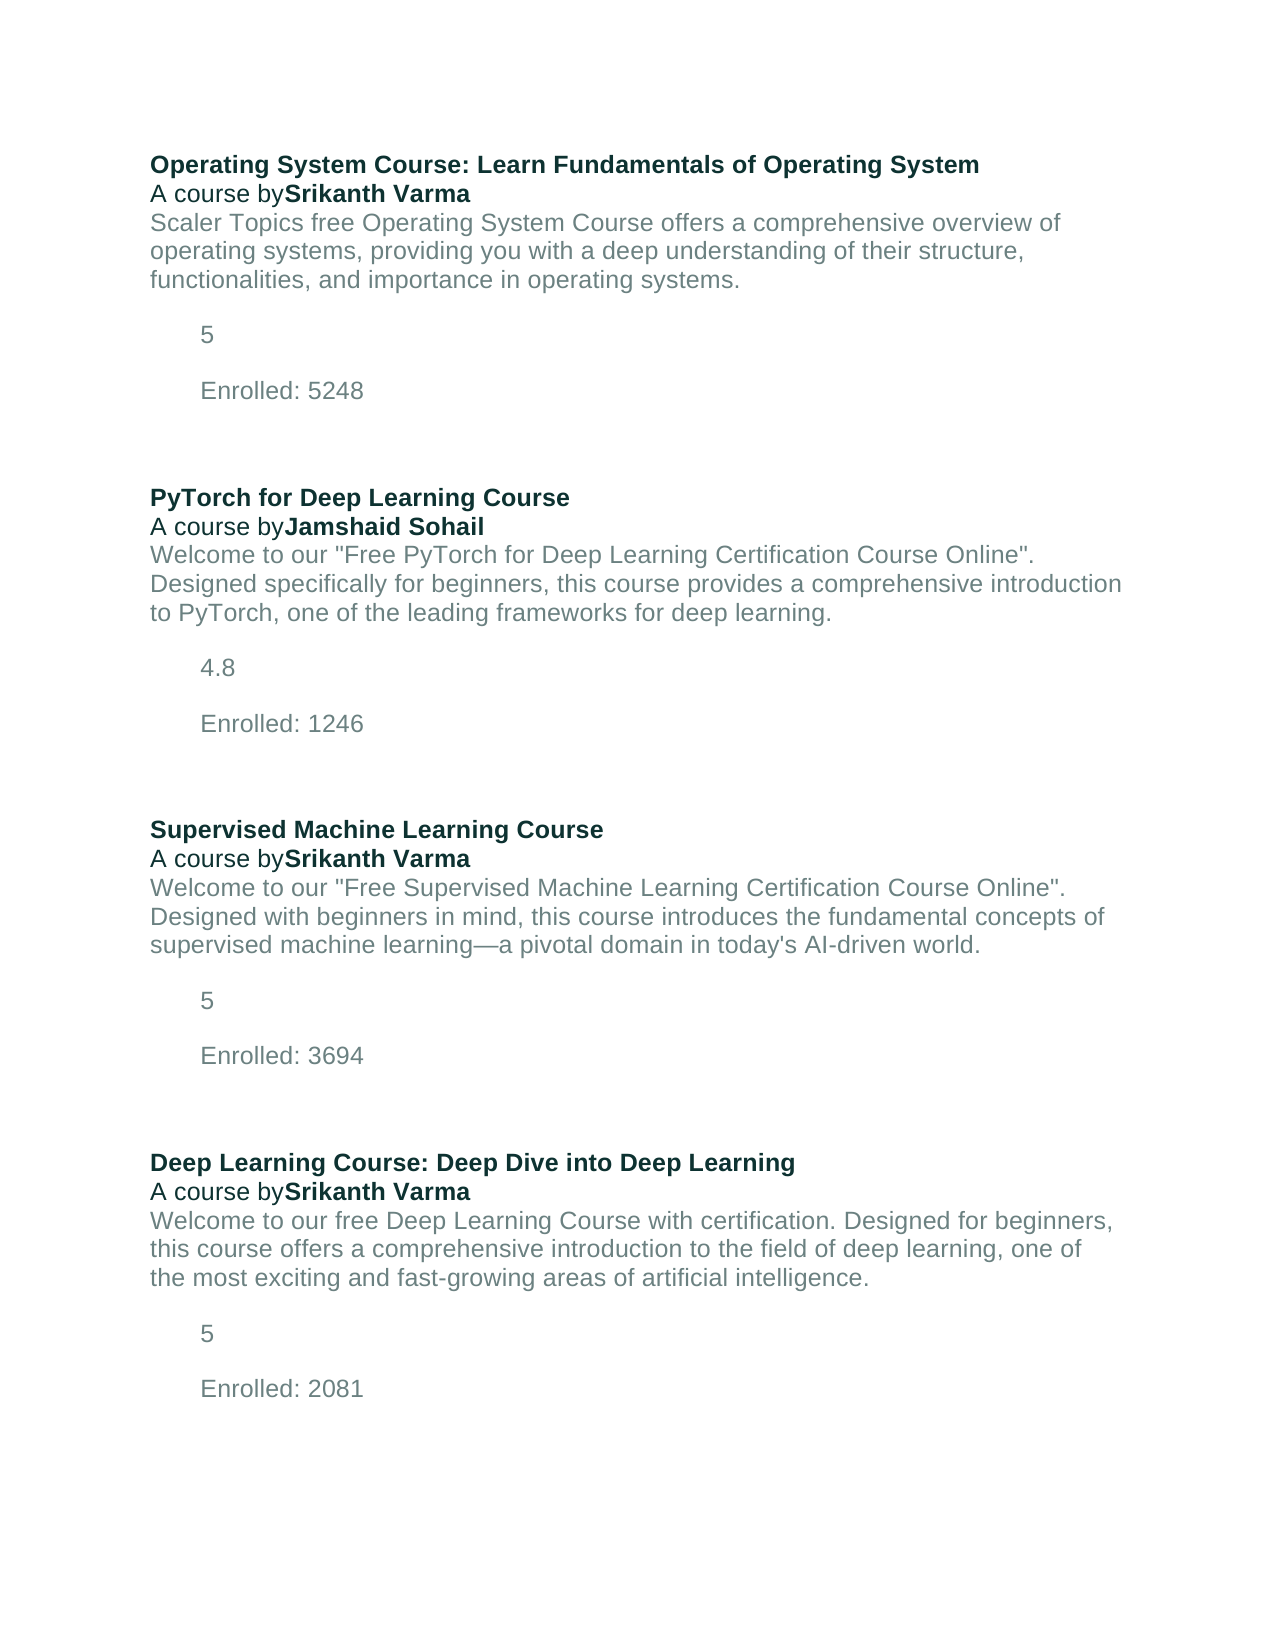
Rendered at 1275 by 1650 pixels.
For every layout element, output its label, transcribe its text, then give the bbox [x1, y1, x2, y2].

text A course byJamshaid Sohail [150, 511, 1125, 540]
text Welcome to our "Free Supervised Machine Learning Certification Course Online". Designed with beginners in mind, this course introduces the fundamental concepts of supervised machine learning—a pivotal domain in today's AI-driven world. [150, 873, 1125, 959]
text Enrolled: 5248 [150, 349, 1125, 404]
text 4.8 [150, 626, 1125, 682]
text Welcome to our "Free PyTorch for Deep Learning Certification Course Online". Designed specifically for beginners, this course provides a comprehensive introduction to PyTorch, one of the leading frameworks for deep learning. [150, 540, 1125, 626]
text Operating System Course: Learn Fundamentals of Operating System [150, 150, 1125, 179]
text Supervised Machine Learning Course [150, 815, 1125, 844]
text Scaler Topics free Operating System Course offers a comprehensive overview of operating systems, providing you with a deep understanding of their structure, functionalities, and importance in operating systems. [150, 207, 1125, 294]
text 5 [150, 959, 1125, 1014]
text A course bySrikanth Varma [150, 179, 1125, 207]
text PyTorch for Deep Learning Course [150, 483, 1125, 511]
text Deep Learning Course: Deep Dive into Deep Learning [150, 1148, 1125, 1177]
text 5 [150, 1292, 1125, 1347]
text A course bySrikanth Varma [150, 1177, 1125, 1206]
text Enrolled: 2081 [150, 1347, 1125, 1403]
text 5 [150, 294, 1125, 349]
text Enrolled: 1246 [150, 682, 1125, 737]
text Enrolled: 3694 [150, 1014, 1125, 1070]
text Welcome to our free Deep Learning Course with certification. Designed for beginners, this course offers a comprehensive introduction to the field of deep learning, one of the most exciting and fast-growing areas of artificial intelligence. [150, 1206, 1125, 1292]
text A course bySrikanth Varma [150, 844, 1125, 873]
